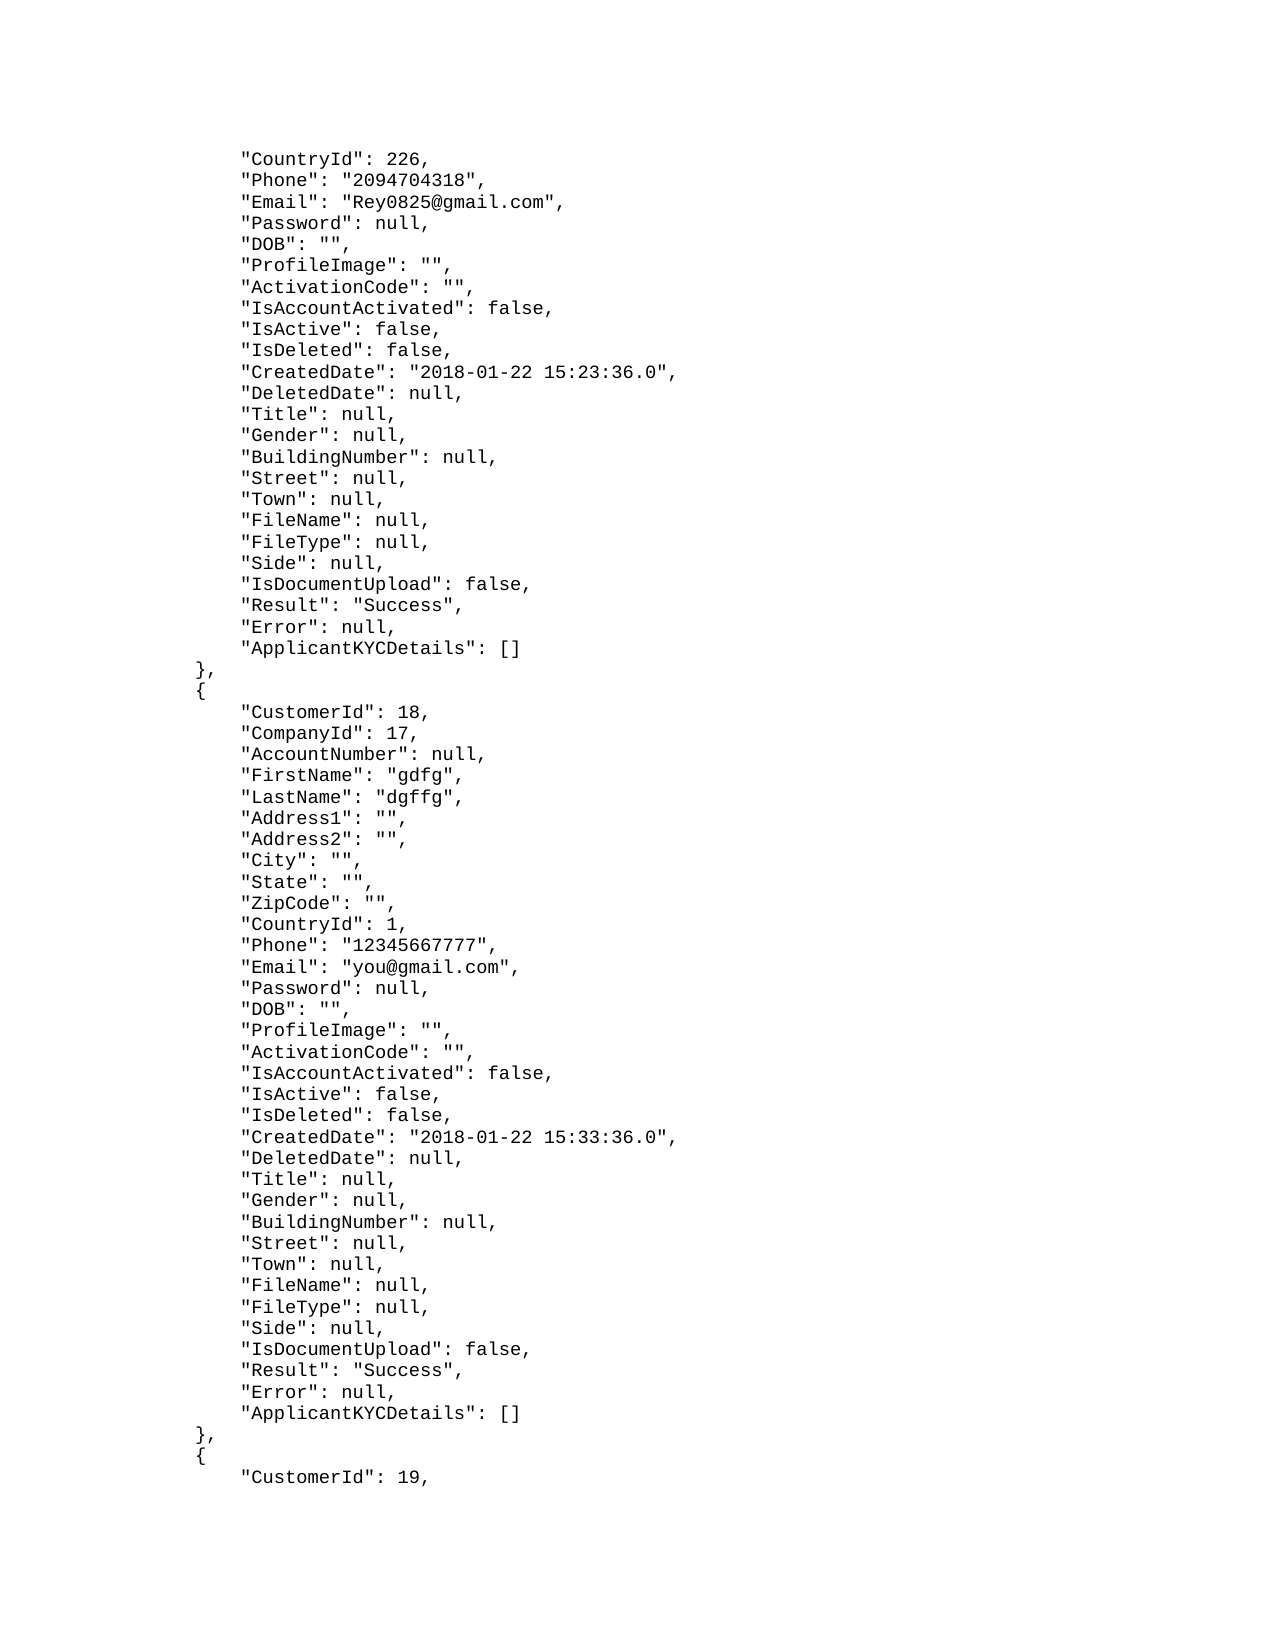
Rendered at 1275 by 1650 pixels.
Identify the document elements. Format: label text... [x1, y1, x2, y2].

text "CreatedDate": "2018-01-22 15:23:36.0", [150, 362, 1125, 384]
text "Town": null, [150, 490, 1125, 511]
text "IsDocumentUpload": false, [150, 575, 1125, 596]
text "Password": null, [150, 214, 1125, 235]
text "State": "", [150, 872, 1125, 894]
text "IsDeleted": false, [150, 1106, 1125, 1127]
text "AccountNumber": null, [150, 745, 1125, 766]
text "Title": null, [150, 405, 1125, 426]
text "CountryId": 1, [150, 915, 1125, 936]
text "Password": null, [150, 979, 1125, 1000]
text "CustomerId": 18, [150, 702, 1125, 724]
text "LastName": "dgffg", [150, 787, 1125, 809]
text "BuildingNumber": null, [150, 1212, 1125, 1234]
text }, [150, 660, 1125, 681]
text "Phone": "12345667777", [150, 936, 1125, 957]
text "IsDeleted": false, [150, 341, 1125, 362]
text "Title": null, [150, 1170, 1125, 1191]
text "Town": null, [150, 1255, 1125, 1276]
text "FileType": null, [150, 532, 1125, 554]
text "Result": "Success", [150, 596, 1125, 617]
text "DeletedDate": null, [150, 384, 1125, 405]
text "Street": null, [150, 1234, 1125, 1255]
text "Error": null, [150, 617, 1125, 639]
text "FirstName": "gdfg", [150, 766, 1125, 787]
text "DOB": "", [150, 235, 1125, 256]
text "ZipCode": "", [150, 894, 1125, 915]
text "CustomerId": 19, [150, 1467, 1125, 1489]
text "IsDocumentUpload": false, [150, 1340, 1125, 1361]
text { [150, 1446, 1125, 1467]
text }, [150, 1425, 1125, 1446]
text "Address2": "", [150, 830, 1125, 851]
text "Result": "Success", [150, 1361, 1125, 1382]
text "CountryId": 226, [150, 150, 1125, 171]
text "Gender": null, [150, 1191, 1125, 1212]
text "FileName": null, [150, 1276, 1125, 1297]
text "IsAccountActivated": false, [150, 1064, 1125, 1085]
text "FileName": null, [150, 511, 1125, 532]
text "ApplicantKYCDetails": [] [150, 639, 1125, 660]
text "ActivationCode": "", [150, 1042, 1125, 1064]
text "IsAccountActivated": false, [150, 299, 1125, 320]
text "ProfileImage": "", [150, 1021, 1125, 1042]
text "Side": null, [150, 1319, 1125, 1340]
text "IsActive": false, [150, 1085, 1125, 1106]
text "CreatedDate": "2018-01-22 15:33:36.0", [150, 1127, 1125, 1149]
text { [150, 681, 1125, 702]
text "ApplicantKYCDetails": [] [150, 1404, 1125, 1425]
text "FileType": null, [150, 1297, 1125, 1319]
text "CompanyId": 17, [150, 724, 1125, 745]
text "Phone": "2094704318", [150, 171, 1125, 192]
text "DOB": "", [150, 1000, 1125, 1021]
text "DeletedDate": null, [150, 1149, 1125, 1170]
text "IsActive": false, [150, 320, 1125, 341]
text "Street": null, [150, 469, 1125, 490]
text "Gender": null, [150, 426, 1125, 447]
text "Address1": "", [150, 809, 1125, 830]
text "City": "", [150, 851, 1125, 872]
text "Error": null, [150, 1382, 1125, 1404]
text "BuildingNumber": null, [150, 447, 1125, 469]
text "Email": "you@gmail.com", [150, 957, 1125, 979]
text "Side": null, [150, 554, 1125, 575]
text "ActivationCode": "", [150, 277, 1125, 299]
text "Email": "Rey0825@gmail.com", [150, 192, 1125, 214]
text "ProfileImage": "", [150, 256, 1125, 277]
